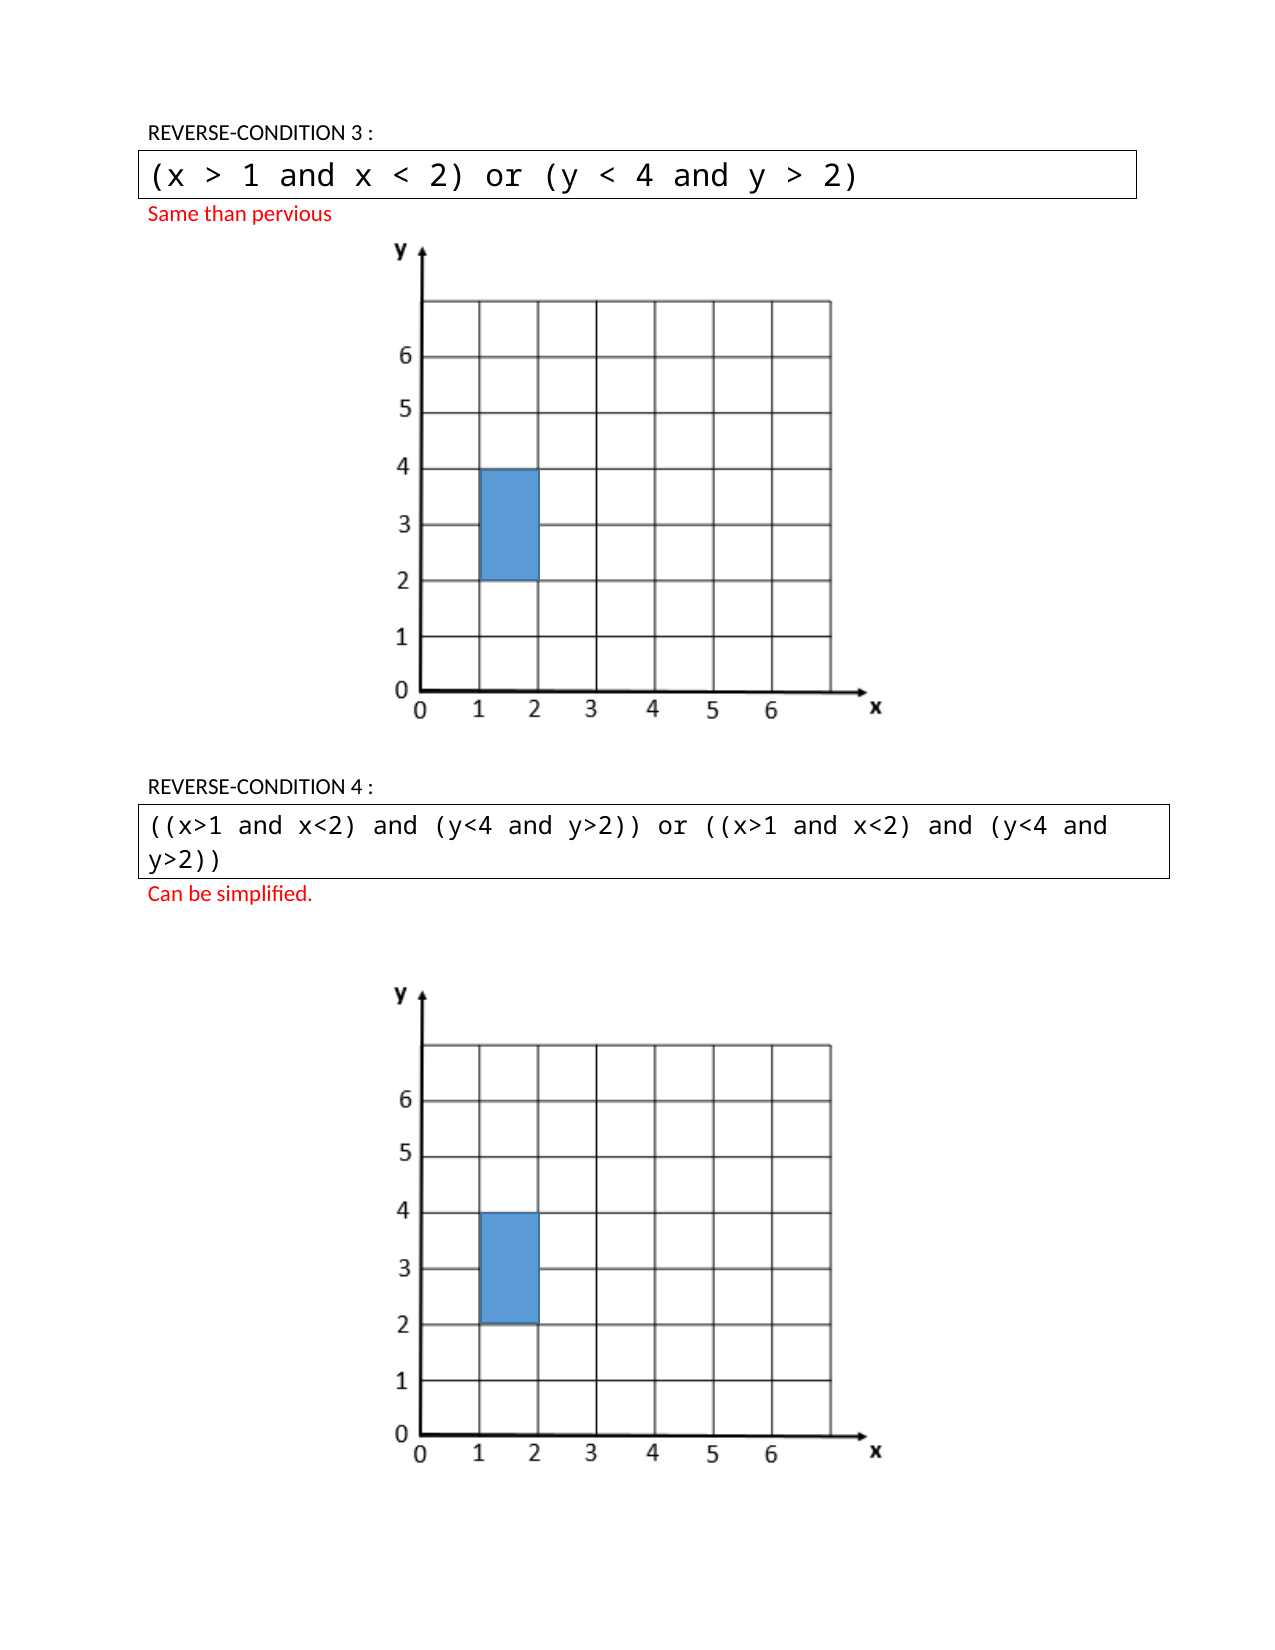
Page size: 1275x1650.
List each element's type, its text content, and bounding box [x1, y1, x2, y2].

text ((x>1 and x<2) and (y<4 and y>2)) or ((x>1 and x<2) and (y<4 and y>2)) [139, 805, 1169, 878]
picture [380, 231, 895, 736]
text Same than pervious [148, 199, 1127, 227]
text Can be simplified. [148, 879, 1127, 907]
text REVERSE-CONDITION 3 : [148, 118, 1127, 146]
text (x > 1 and x < 2) or (y < 4 and y > 2) [139, 151, 1136, 198]
text REVERSE-CONDITION 4 : [148, 772, 1127, 800]
picture [380, 975, 895, 1480]
